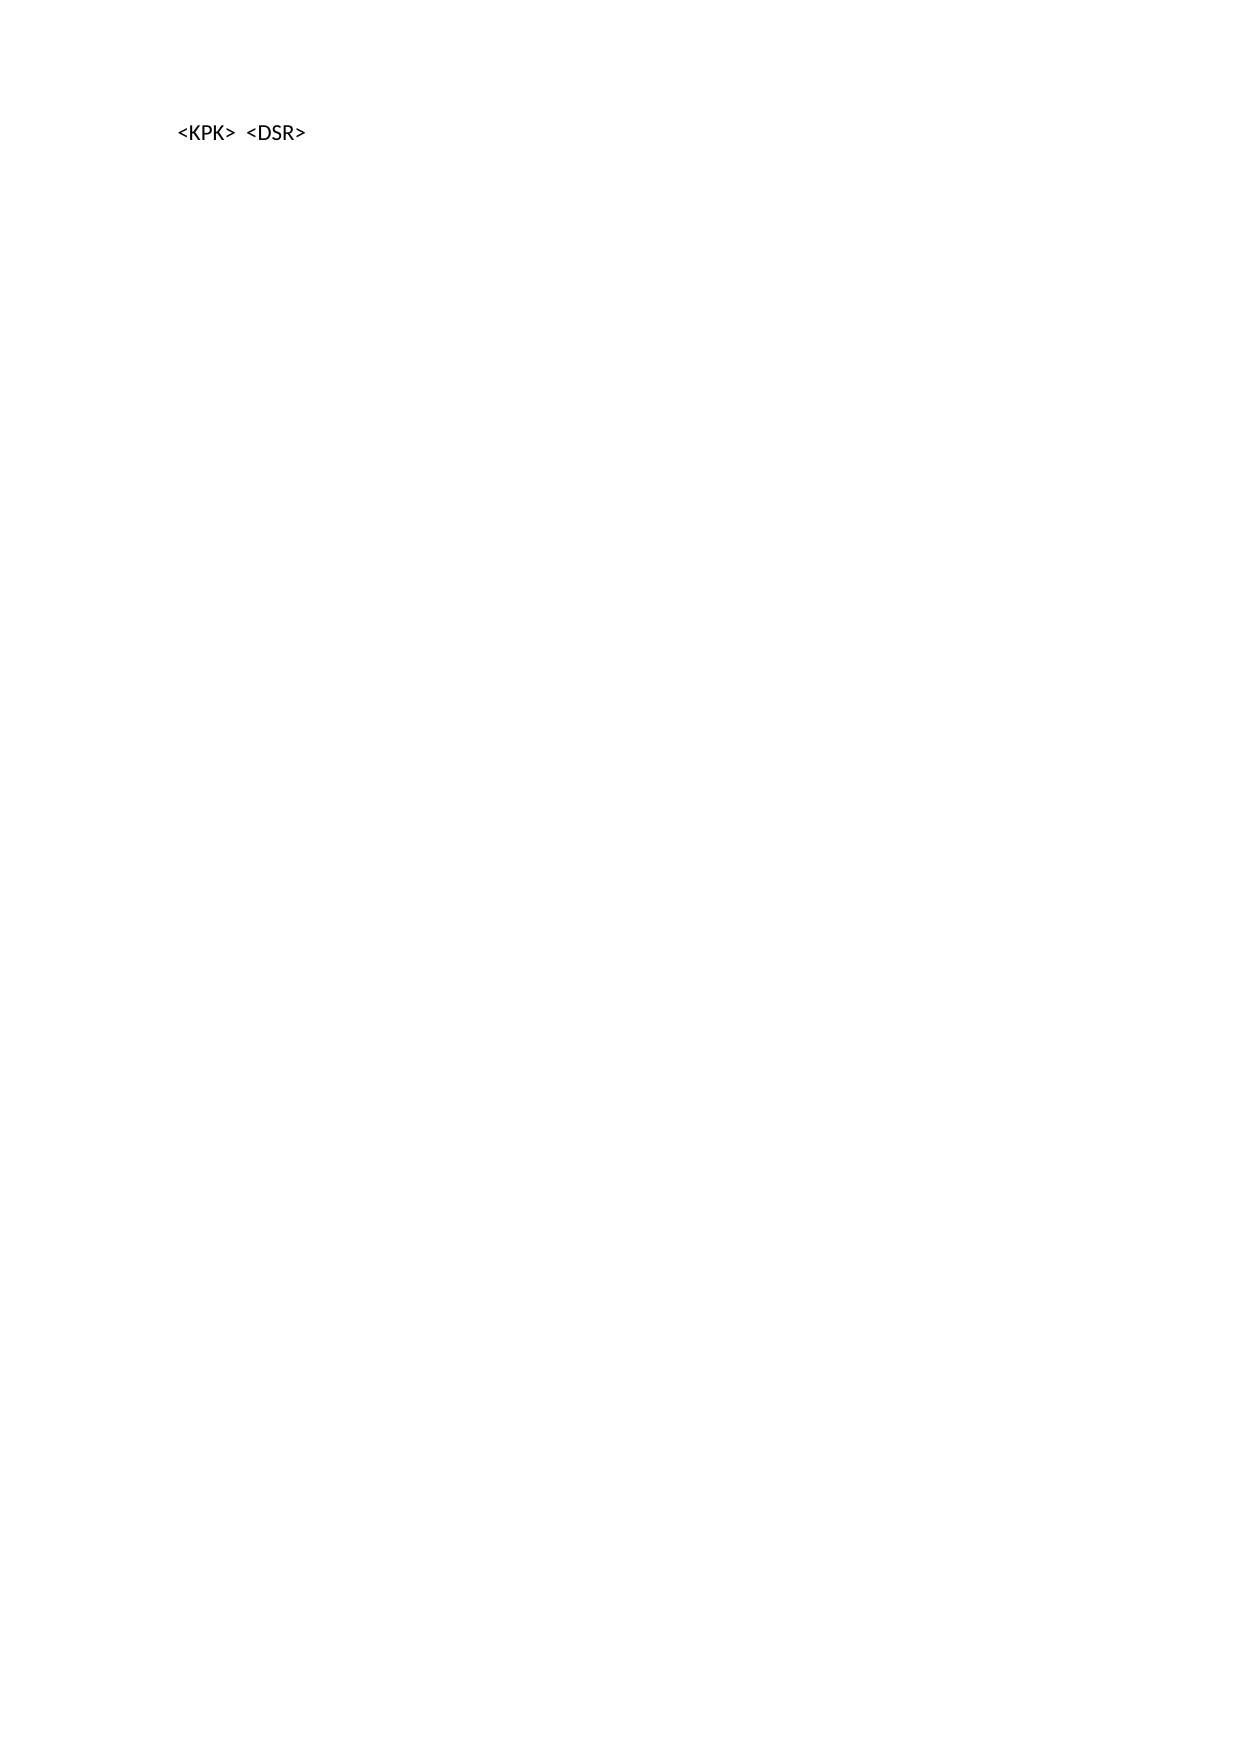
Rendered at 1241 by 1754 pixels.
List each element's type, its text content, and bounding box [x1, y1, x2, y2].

text <KPK> <DSR> [177, 118, 1152, 146]
